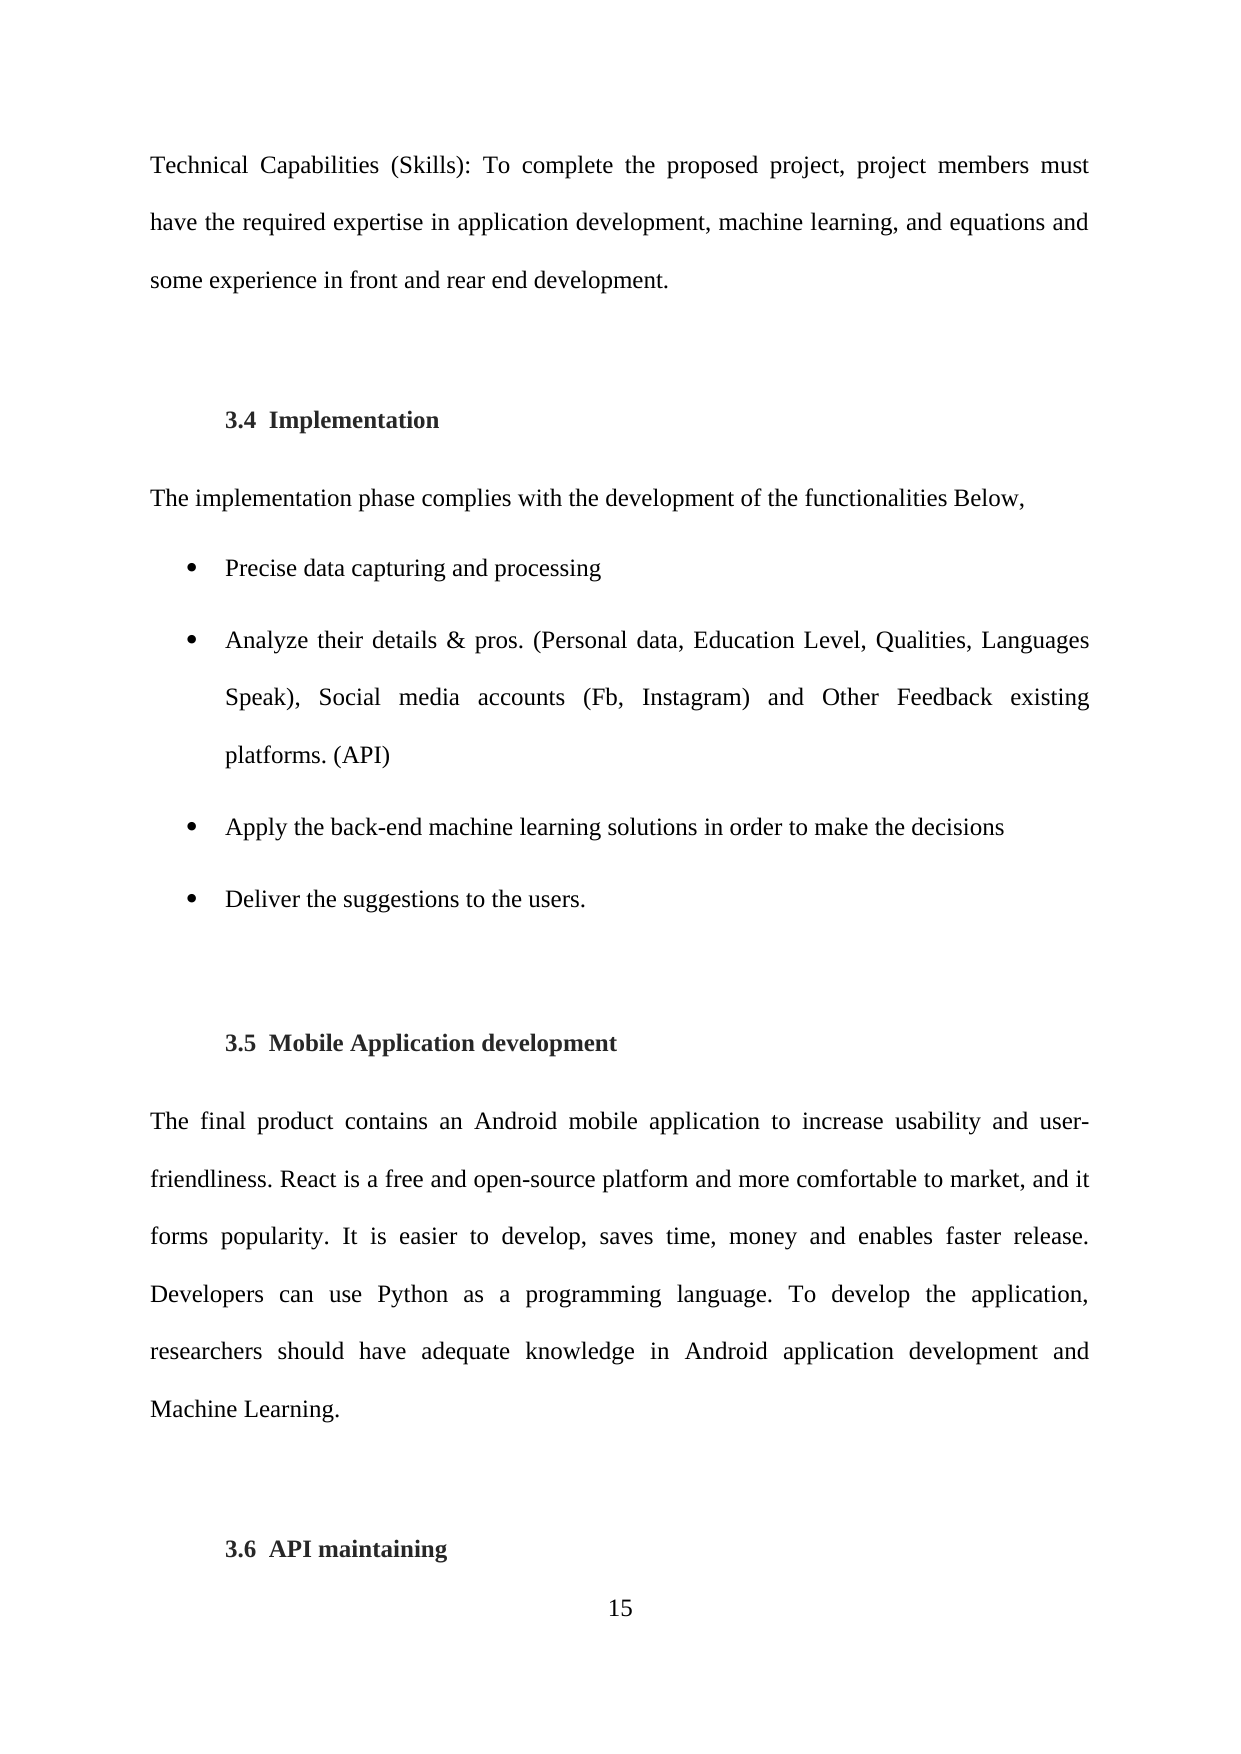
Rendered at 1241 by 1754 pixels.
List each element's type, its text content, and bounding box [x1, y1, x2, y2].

text Technical Capabilities (Skills): To complete the proposed project, project members must have the required expertise in application development, machine learning, and equations and some experience in front and rear end development. [150, 150, 1090, 294]
subtitle 3.6 API maintaining [225, 1534, 1090, 1562]
text The final product contains an Android mobile application to increase usability and user-friendliness. React is a free and open-source platform and more comfortable to market, and it forms popularity. It is easier to develop, saves time, money and enables faster release. Developers can use Python as a programming language. To develop the application, researchers should have adequate knowledge in Android application development and Machine Learning. [150, 1106, 1090, 1422]
list Precise data capturing and processing [187, 553, 1090, 582]
subtitle 3.5 Mobile Application development [225, 1028, 1090, 1057]
subtitle 3.4 Implementation [225, 405, 1090, 434]
list Analyze their details & pros. (Personal data, Education Level, Qualities, Languages Speak), Social media accounts (Fb, Instagram) and Other Feedback existing platforms. (API) [187, 625, 1090, 769]
text The implementation phase complies with the development of the functionalities Below, [150, 483, 1090, 512]
list Deliver the suggestions to the users. [187, 884, 1090, 913]
list Apply the back-end machine learning solutions in order to make the decisions [187, 812, 1090, 841]
